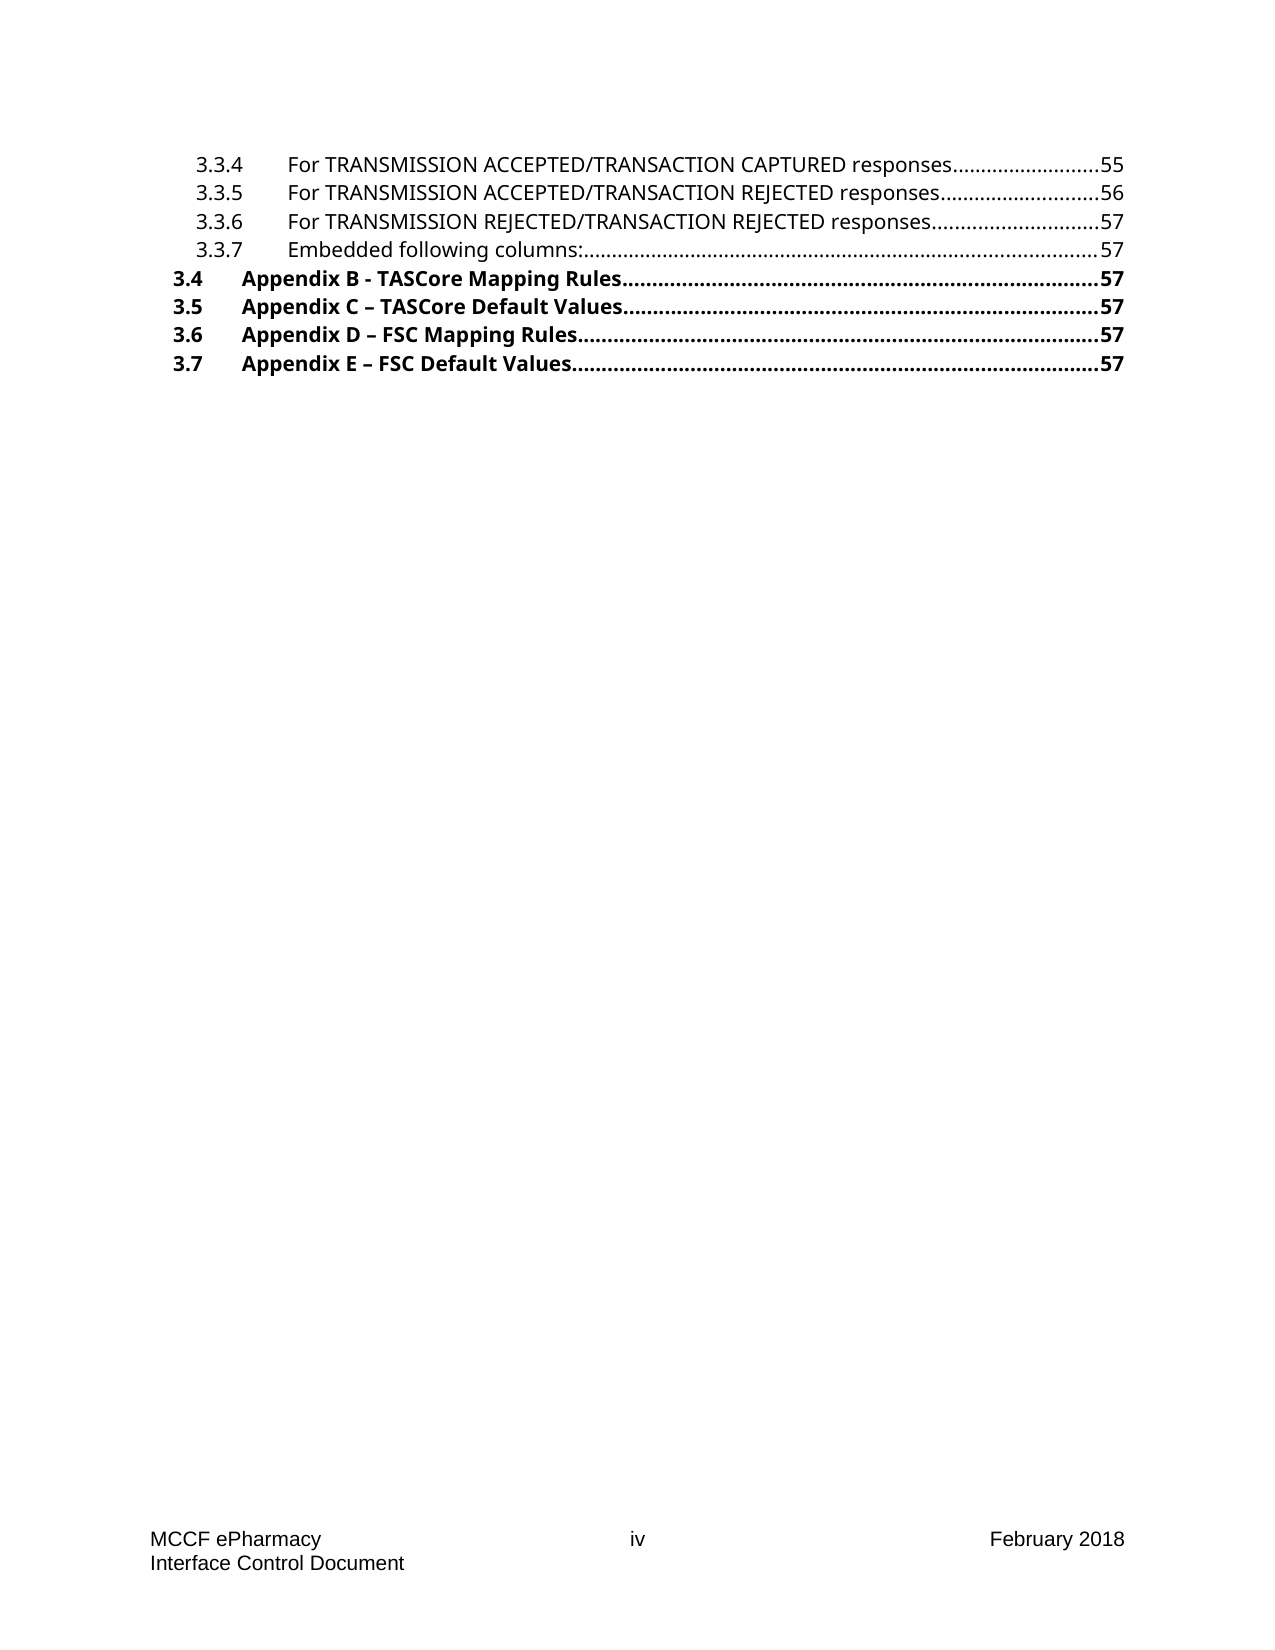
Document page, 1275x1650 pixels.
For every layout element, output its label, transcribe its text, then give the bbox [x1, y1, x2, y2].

text 3.5 Appendix C – TASCore Default Values 57 [173, 292, 1125, 321]
text 3.7 Appendix E – FSC Default Values 57 [173, 349, 1125, 377]
text 3.3.5 For TRANSMISSION ACCEPTED/TRANSACTION REJECTED responses 56 [196, 178, 1125, 207]
text 3.3.7 Embedded following columns: 57 [196, 235, 1125, 264]
text 3.4 Appendix B - TASCore Mapping Rules 57 [173, 264, 1125, 292]
text 3.6 Appendix D – FSC Mapping Rules 57 [173, 321, 1125, 349]
text 3.3.4 For TRANSMISSION ACCEPTED/TRANSACTION CAPTURED responses 55 [196, 150, 1125, 178]
text 3.3.6 For TRANSMISSION REJECTED/TRANSACTION REJECTED responses 57 [196, 207, 1125, 235]
